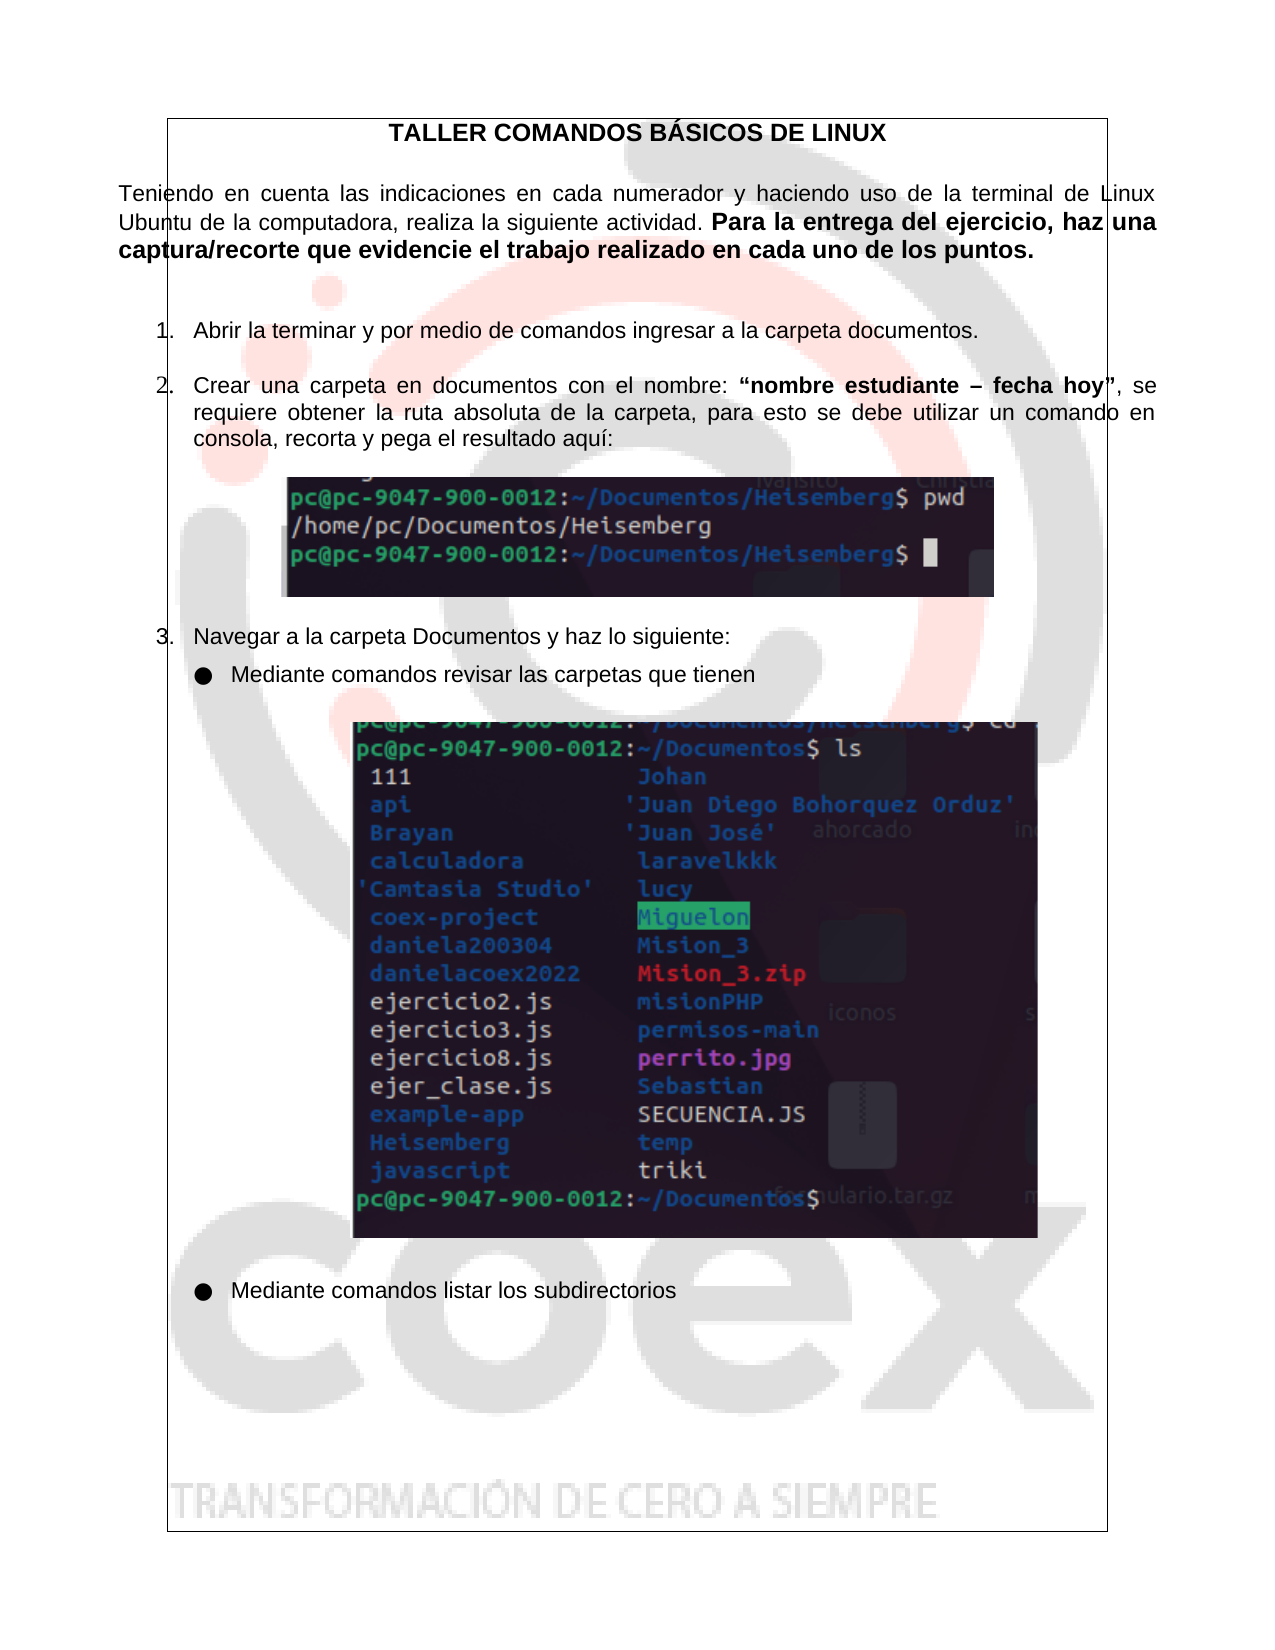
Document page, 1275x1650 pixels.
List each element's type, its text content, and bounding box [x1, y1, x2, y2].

list Crear una carpeta en documentos con el nombre: “nombre estudiante – fecha hoy”, se requiere obtener la ruta absoluta de la carpeta, para esto se debe utilizar un comando en consola, recorta y pega el resultado aquí: [156, 370, 1157, 451]
text TALLER COMANDOS BÁSICOS DE LINUX [118, 118, 1157, 147]
picture [281, 477, 994, 597]
picture [350, 722, 1038, 1238]
list Abrir la terminar y por medio de comandos ingresar a la carpeta documentos. [156, 317, 1157, 343]
text Teniendo en cuenta las indicaciones en cada numerador y haciendo uso de la terminal de Linux Ubuntu de la computadora, realiza la siguiente actividad. Para la entrega del ejercicio, haz una captura/recorte que evidencie el trabajo realizado en cada uno de los puntos. [118, 180, 1157, 264]
list Mediante comandos listar los subdirectorios [193, 1264, 1157, 1311]
list Navegar a la carpeta Documentos y haz lo siguiente: [156, 623, 1157, 649]
list Mediante comandos revisar las carpetas que tienen [193, 649, 1157, 696]
